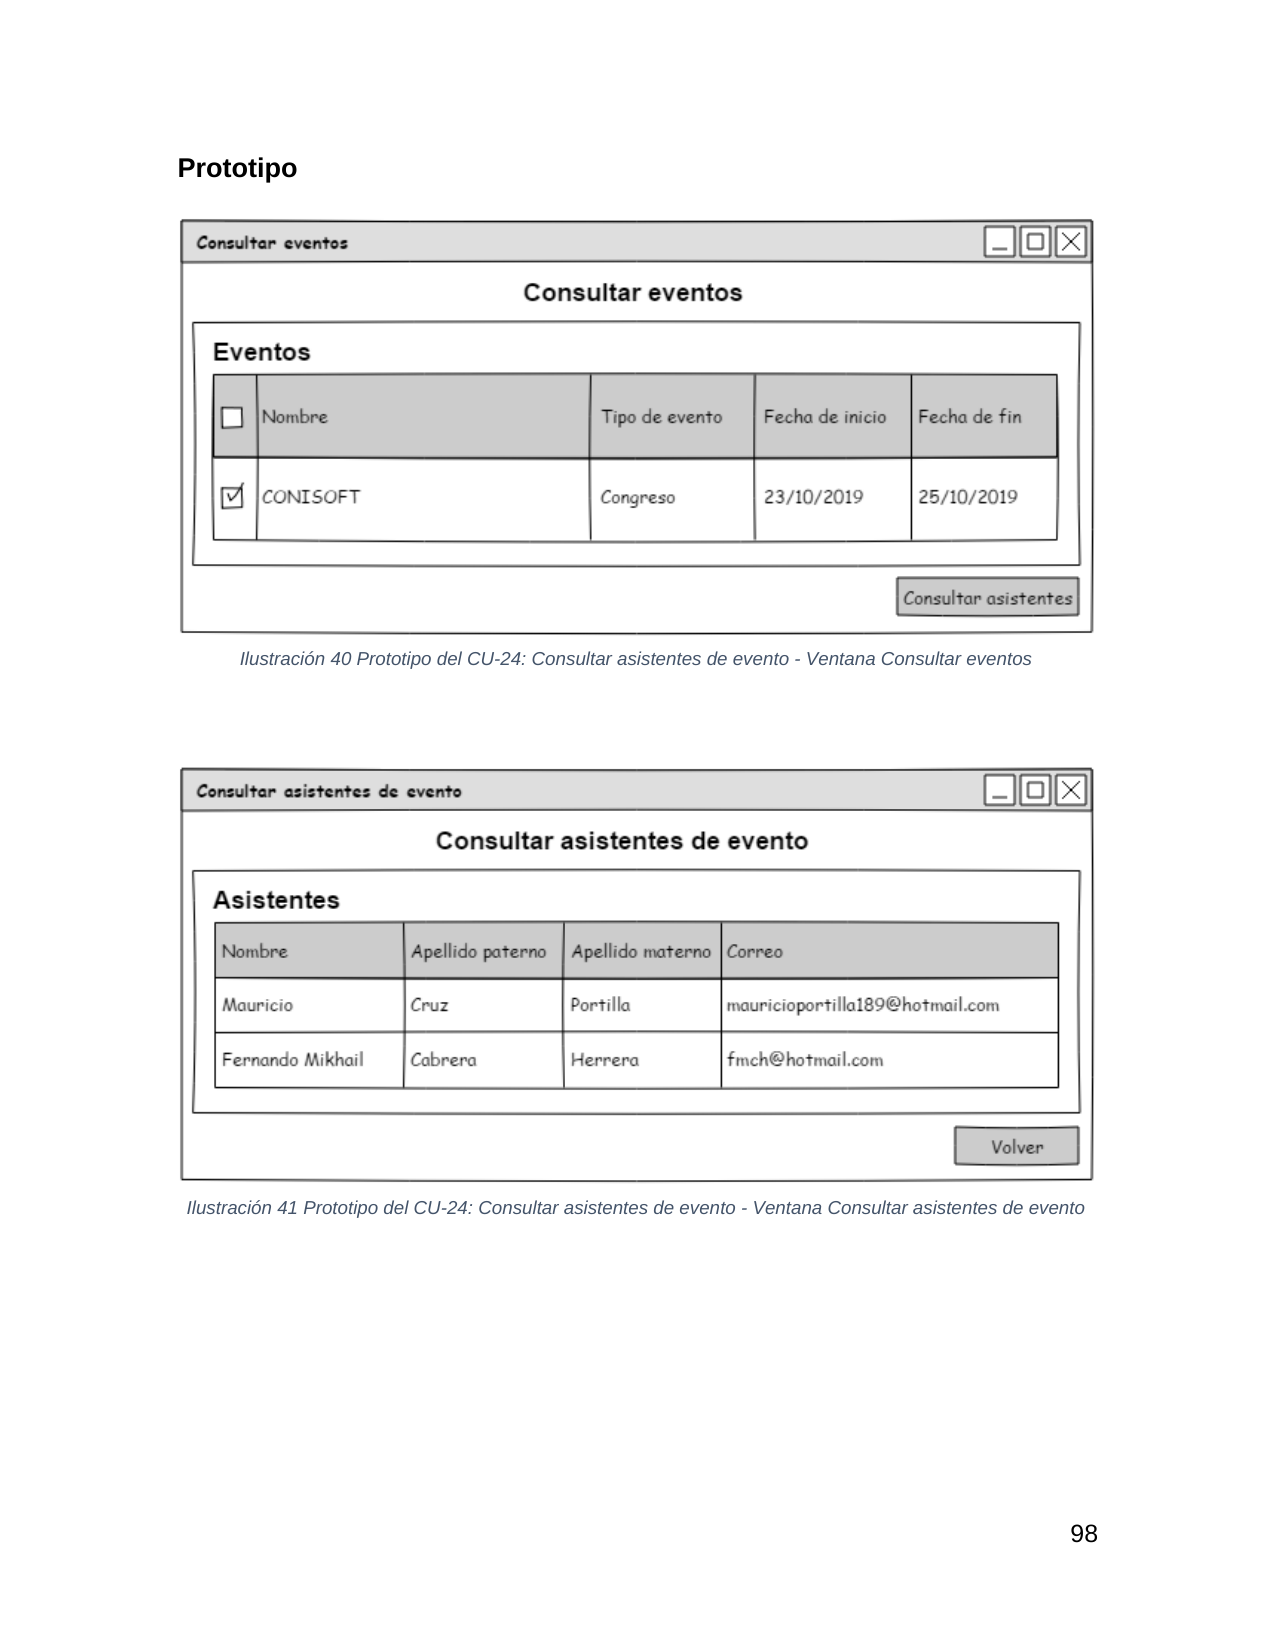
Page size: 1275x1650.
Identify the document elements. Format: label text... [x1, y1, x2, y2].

picture [177, 762, 1098, 1188]
subtitle Prototipo [177, 152, 1098, 183]
picture [177, 215, 1098, 639]
